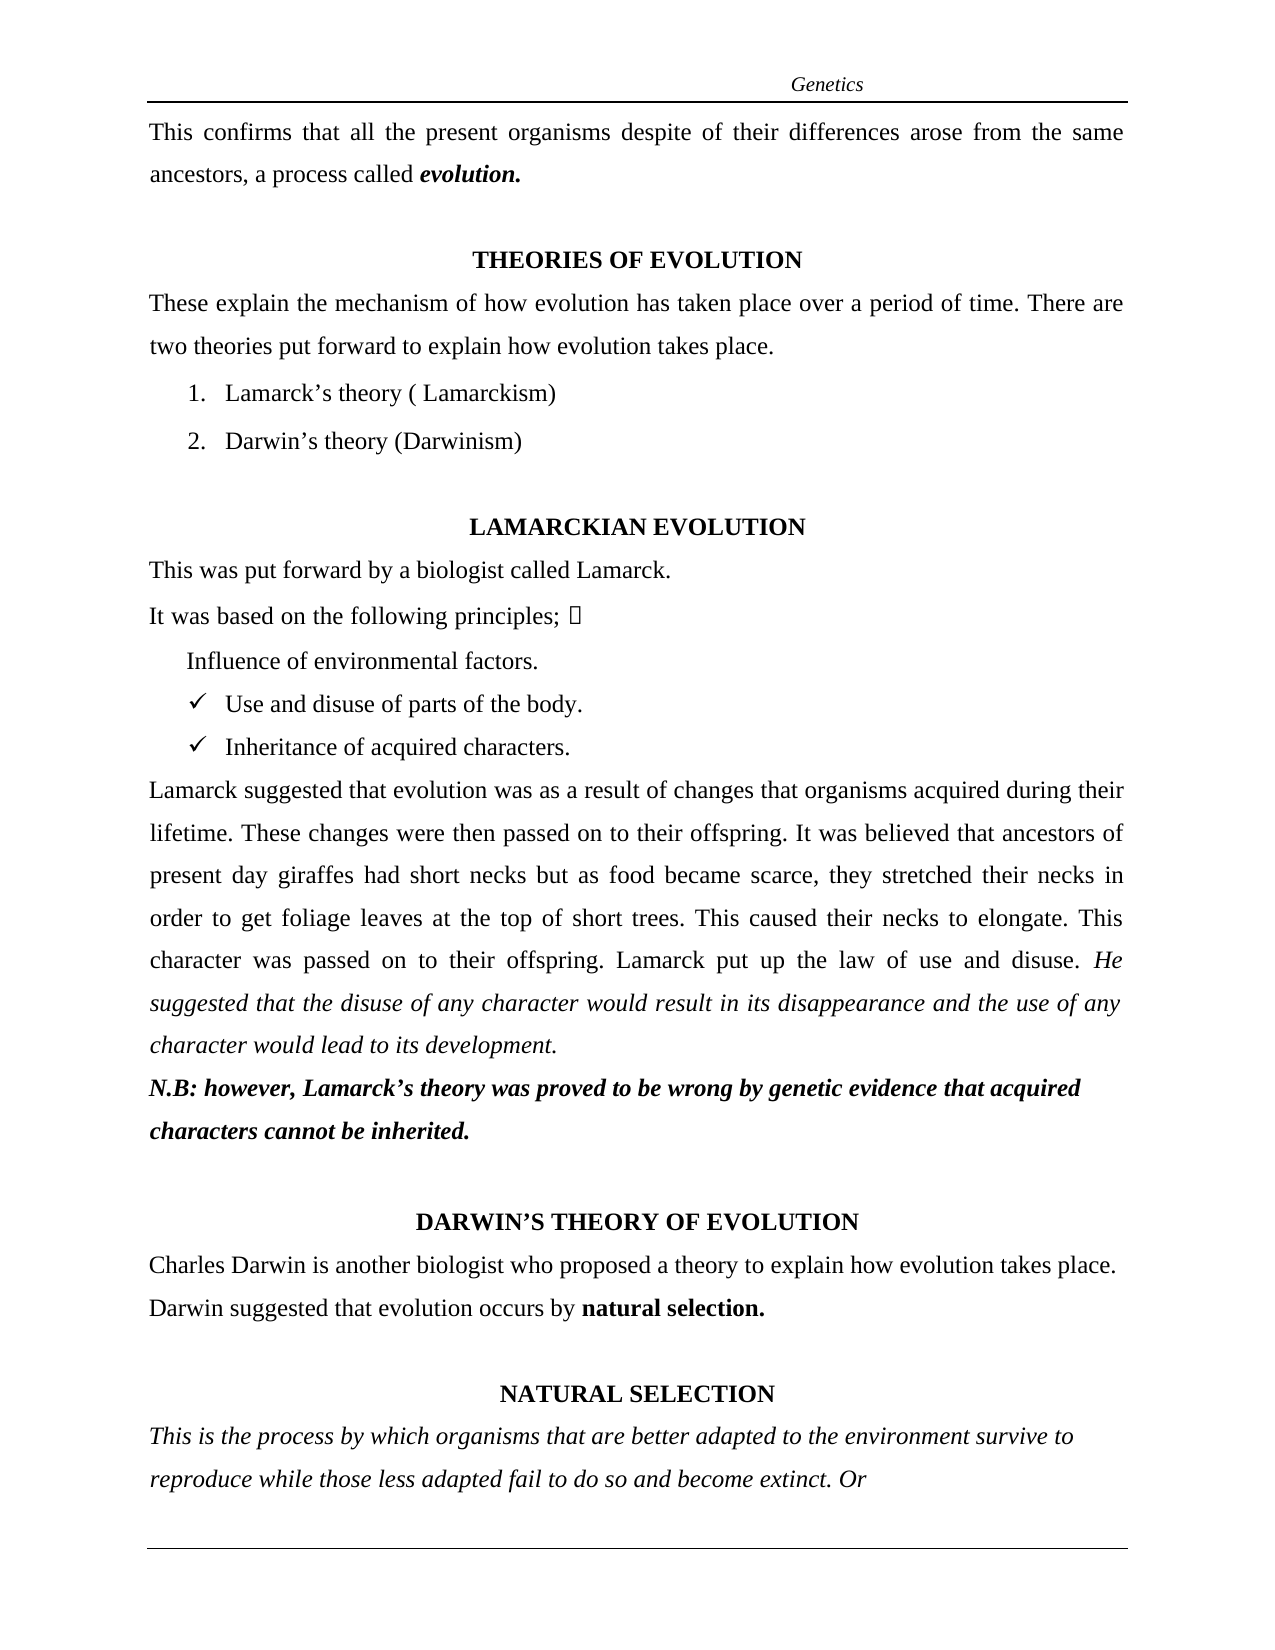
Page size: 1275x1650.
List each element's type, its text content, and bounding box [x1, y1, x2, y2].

subtitle LAMARCKIAN EVOLUTION [150, 512, 1125, 541]
text Lamarck suggested that evolution was as a result of changes that organisms acquired during their lifetime. These changes were then passed on to their offspring. It was believed that ancestors of present day giraffes had short necks but as food became scarce, they stretched their necks in order to get foliage leaves at the top of short trees. This caused their necks to elongate. This character was passed on to their offspring. Lamarck put up the law of use and disuse. He suggested that the disuse of any character would result in its disappearance and the use of any character would lead to its development. [148, 775, 1125, 1059]
list Lamarck’s theory ( Lamarckism) [187, 378, 1125, 407]
list Use and disuse of parts of the body. [187, 689, 1125, 718]
text These explain the mechanism of how evolution has taken place over a period of time. There are two theories put forward to explain how evolution takes place. [148, 288, 1125, 359]
text Darwin suggested that evolution occurs by natural selection. [148, 1293, 1125, 1322]
text Charles Darwin is another biologist who proposed a theory to explain how evolution takes place. [148, 1250, 1125, 1279]
subtitle THEORIES OF EVOLUTION [150, 245, 1125, 274]
subtitle DARWIN’S THEORY OF EVOLUTION [150, 1207, 1125, 1236]
text N.B: however, Lamarck’s theory was proved to be wrong by genetic evidence that acquired characters cannot be inherited. [148, 1073, 1126, 1145]
text It was based on the following principles;  Influence of environmental factors. [148, 598, 583, 675]
text This is the process by which organisms that are better adapted to the environment survive to reproduce while those less adapted fail to do so and become extinct. Or [148, 1421, 1126, 1493]
list Inheritance of acquired characters. [187, 732, 1125, 761]
subtitle NATURAL SELECTION [150, 1379, 1125, 1407]
text This was put forward by a biologist called Lamarck. [148, 555, 1125, 584]
list Darwin’s theory (Darwinism) [187, 426, 1125, 454]
text This confirms that all the present organisms despite of their differences arose from the same ancestors, a process called evolution. [148, 98, 1125, 188]
